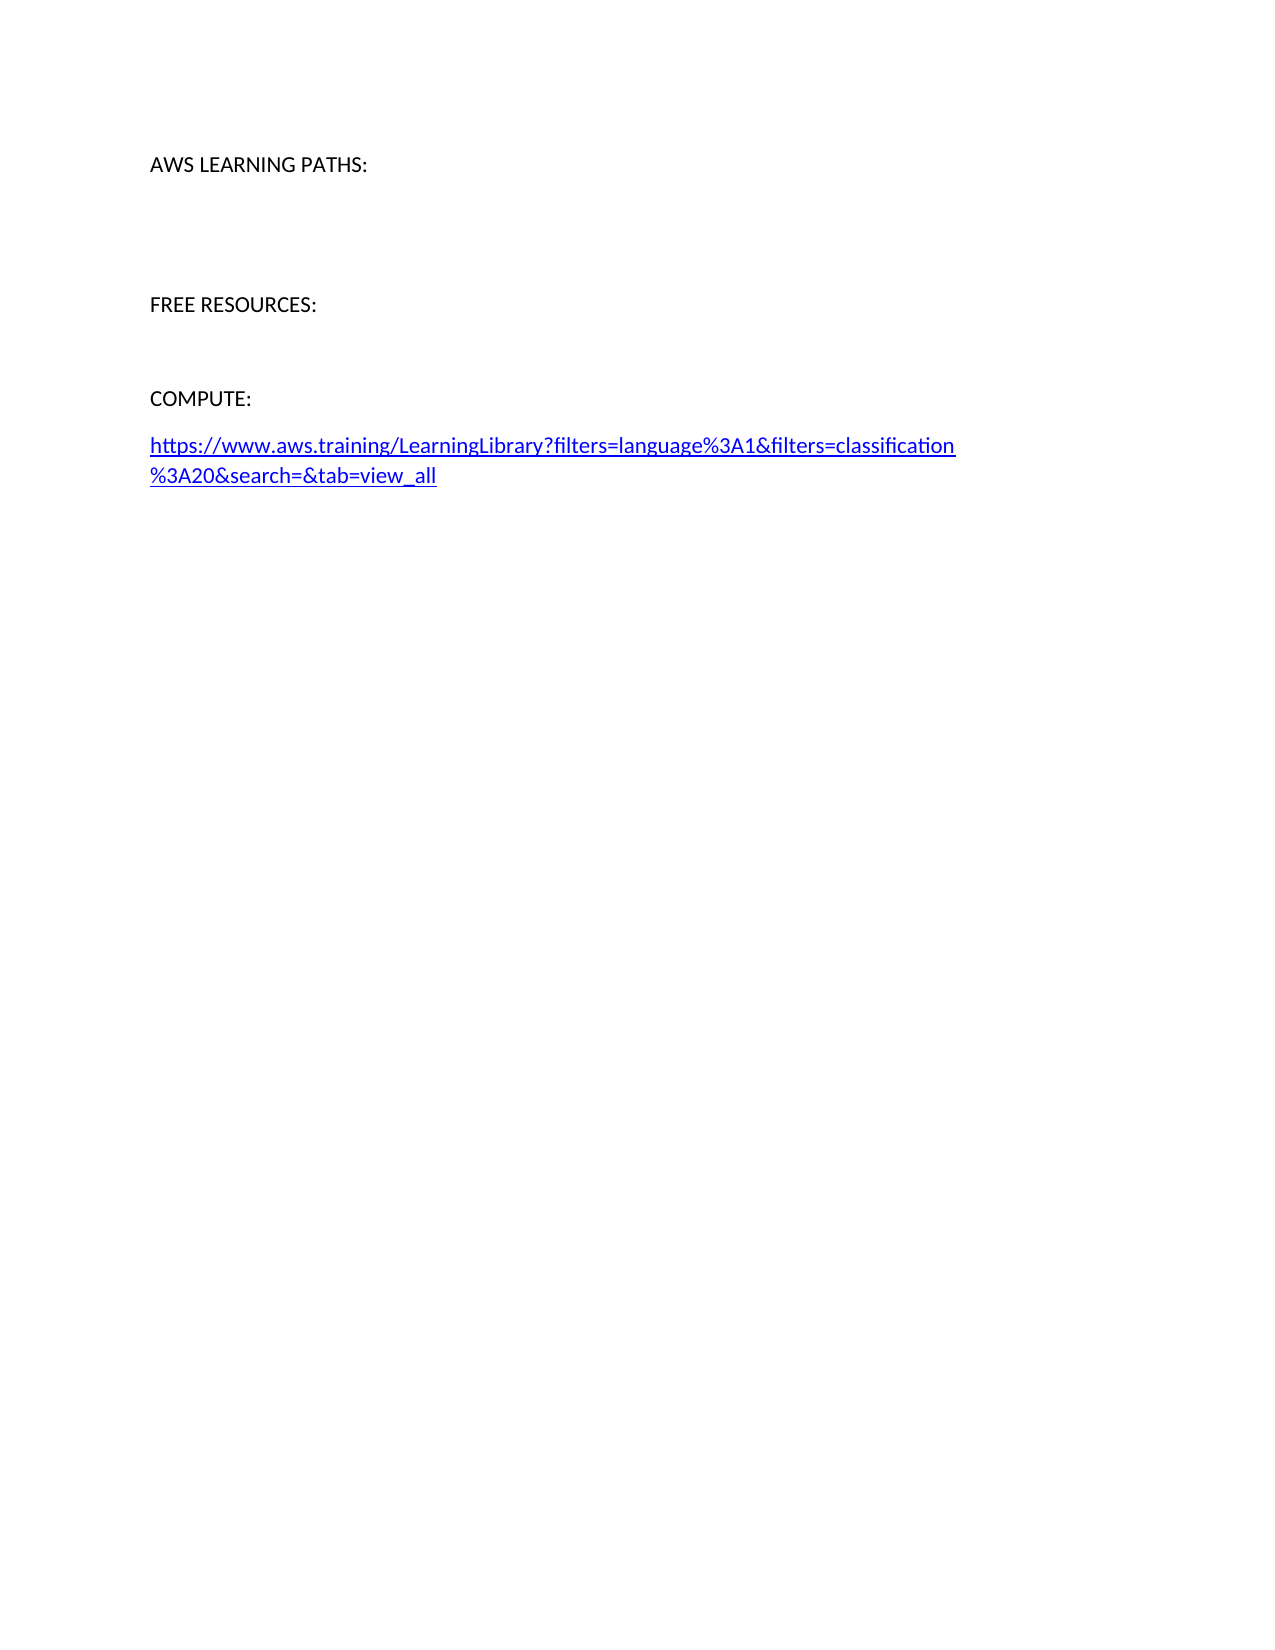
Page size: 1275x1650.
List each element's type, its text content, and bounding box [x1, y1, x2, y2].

text https://www.aws.training/LearningLibrary?filters=language%3A1&filters=classification%3A20&search=&tab=view_all [150, 431, 1125, 489]
text COMPUTE: [150, 384, 1125, 412]
text FREE RESOURCES: [150, 291, 1125, 319]
text AWS LEARNING PATHS: [150, 150, 1125, 178]
